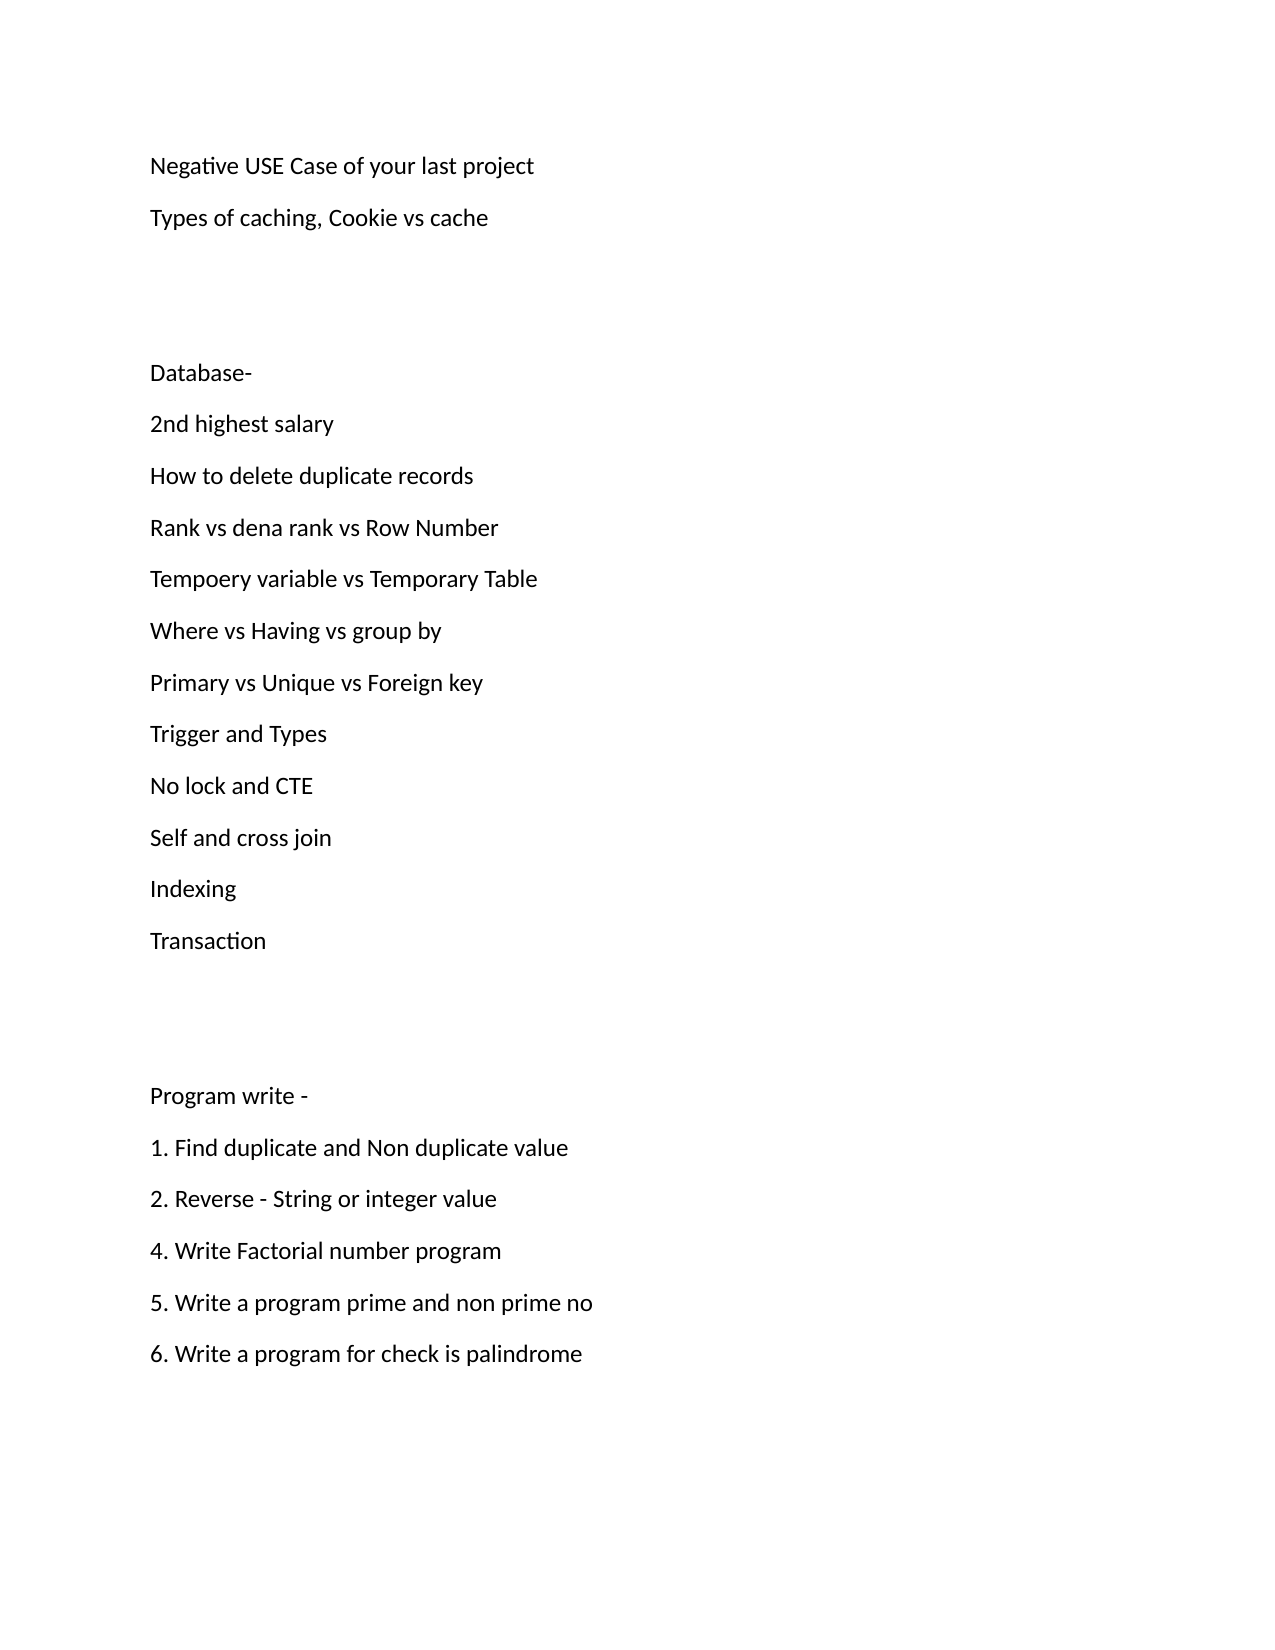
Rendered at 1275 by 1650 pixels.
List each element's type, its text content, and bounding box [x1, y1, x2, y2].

text 1. Find duplicate and Non duplicate value [150, 1132, 1125, 1162]
text 2. Reverse - String or integer value [150, 1183, 1125, 1214]
text 4. Write Factorial number program [150, 1235, 1125, 1266]
text No lock and CTE [150, 770, 1125, 801]
text Transaction [150, 925, 1125, 956]
text Database- [150, 357, 1125, 387]
text 5. Write a program prime and non prime no [150, 1287, 1125, 1317]
text Indexing [150, 873, 1125, 904]
text 2nd highest salary [150, 408, 1125, 439]
text Types of caching, Cookie vs cache [150, 202, 1125, 232]
text Self and cross join [150, 822, 1125, 852]
text Rank vs dena rank vs Row Number [150, 512, 1125, 542]
text Primary vs Unique vs Foreign key [150, 667, 1125, 697]
text Program write - [150, 1080, 1125, 1111]
text 6. Write a program for check is palindrome [150, 1338, 1125, 1369]
text Where vs Having vs group by [150, 615, 1125, 646]
text Tempoery variable vs Temporary Table [150, 563, 1125, 594]
text How to delete duplicate records [150, 460, 1125, 491]
text Negative USE Case of your last project [150, 150, 1125, 181]
text Trigger and Types [150, 718, 1125, 749]
